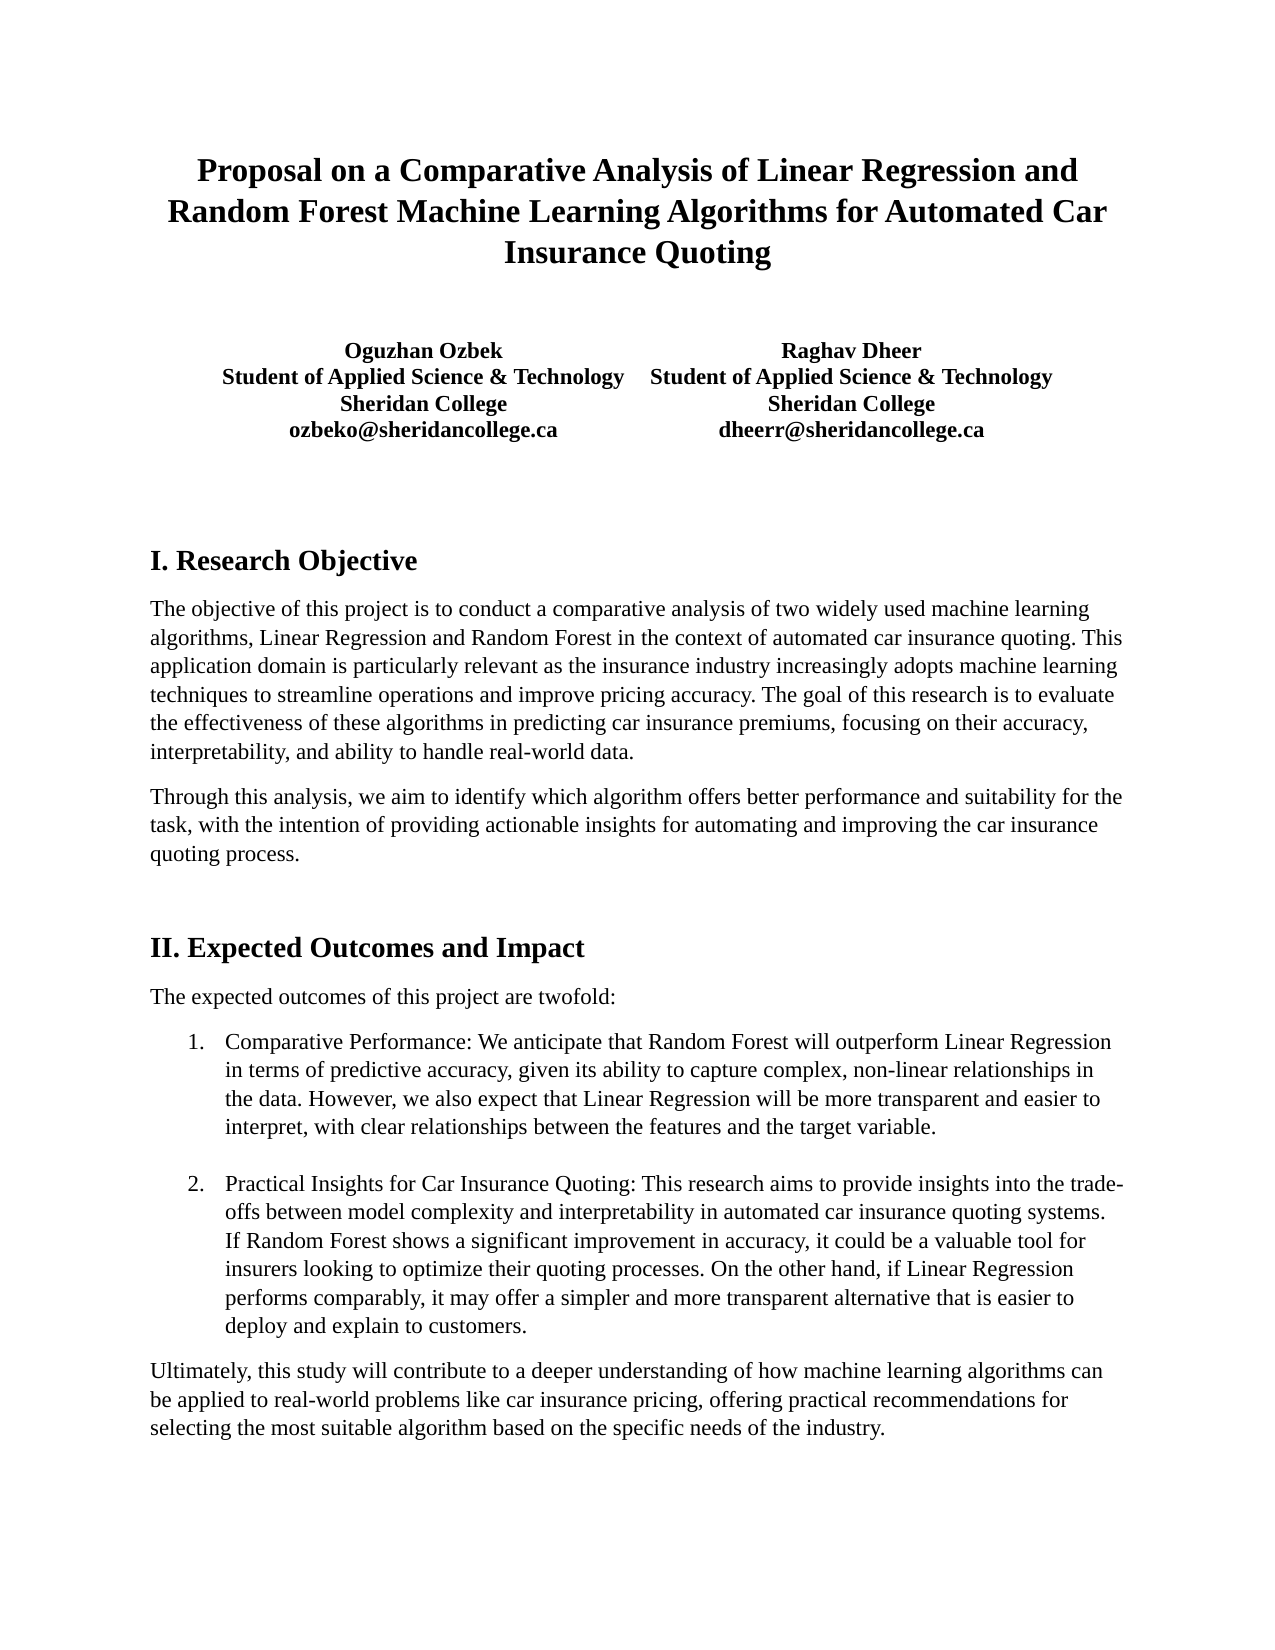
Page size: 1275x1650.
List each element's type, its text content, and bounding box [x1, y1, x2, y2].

table_header Raghav Dheer Student of Applied Science & Technology Sheridan College dheerr@sheridancollege.ca [638, 337, 1065, 451]
text II. Expected Outcomes and Impact [150, 930, 1125, 963]
text Proposal on a Comparative Analysis of Linear Regression and Random Forest Machine Learning Algorithms for Automated Car Insurance Quoting [150, 150, 1125, 271]
list Comparative Performance: We anticipate that Random Forest will outperform Linear Regression in terms of predictive accuracy, given its ability to capture complex, non-linear relationships in the data. However, we also expect that Linear Regression will be more transparent and easier to interpret, with clear relationships between the features and the target variable. [187, 1028, 1125, 1139]
table_header Oguzhan Ozbek Student of Applied Science & Technology Sheridan College ozbeko@sheridancollege.ca [210, 337, 637, 451]
list Practical Insights for Car Insurance Quoting: This research aims to provide insights into the trade-offs between model complexity and interpretability in automated car insurance quoting systems. If Random Forest shows a significant improvement in accuracy, it could be a valuable tool for insurers looking to optimize their quoting processes. On the other hand, if Linear Regression performs comparably, it may offer a simpler and more transparent alternative that is easier to deploy and explain to customers. [187, 1170, 1125, 1338]
text The expected outcomes of this project are twofold: [150, 983, 1125, 1009]
text I. Research Objective [150, 543, 1125, 576]
text Ultimately, this study will contribute to a deeper understanding of how machine learning algorithms can be applied to real-world problems like car insurance pricing, offering practical recommendations for selecting the most suitable algorithm based on the specific needs of the industry. [150, 1357, 1125, 1441]
text Through this analysis, we aim to identify which algorithm offers better performance and suitability for the task, with the intention of providing actionable insights for automating and improving the car insurance quoting process. [150, 783, 1125, 866]
text The objective of this project is to conduct a comparative analysis of two widely used machine learning algorithms, Linear Regression and Random Forest in the context of automated car insurance quoting. This application domain is particularly relevant as the insurance industry increasingly adopts machine learning techniques to streamline operations and improve pricing accuracy. The goal of this research is to evaluate the effectiveness of these algorithms in predicting car insurance premiums, focusing on their accuracy, interpretability, and ability to handle real-world data. [150, 596, 1125, 764]
